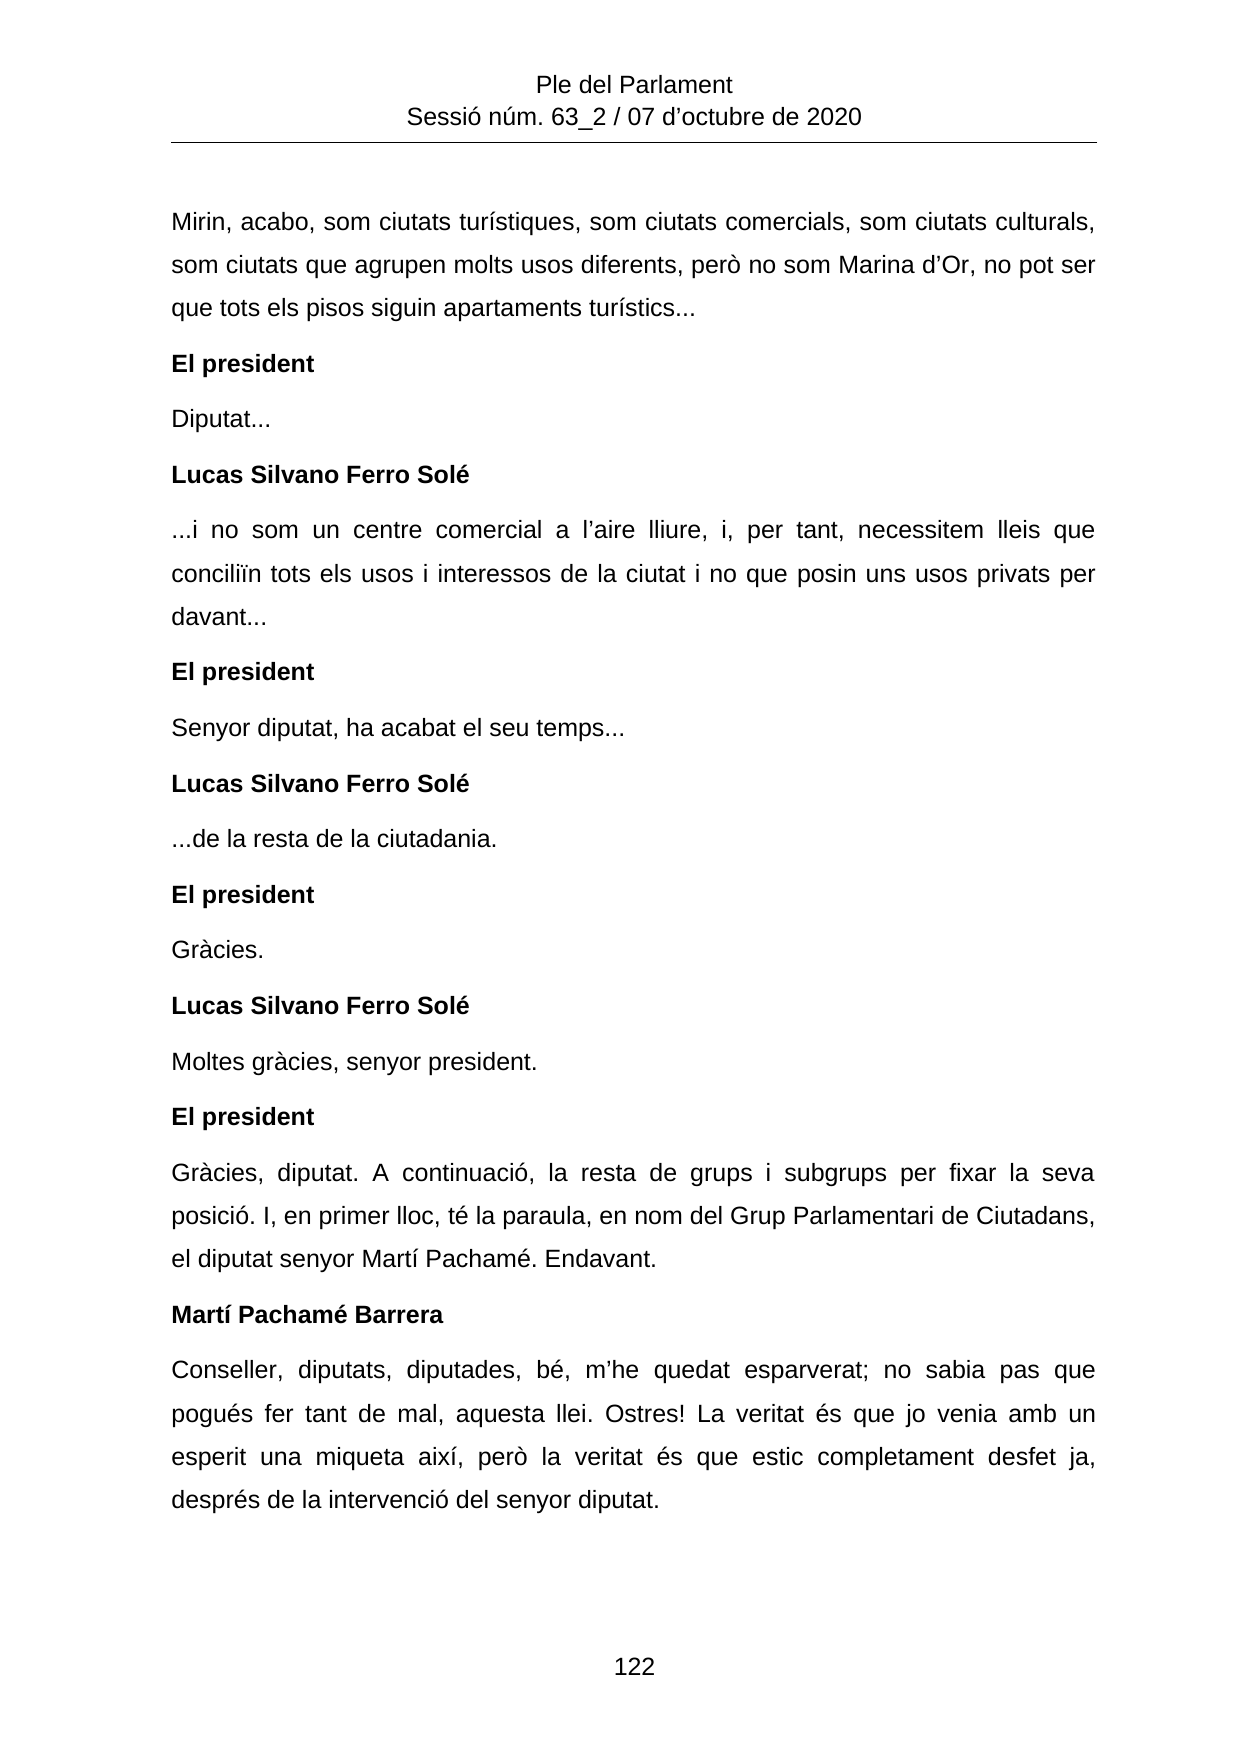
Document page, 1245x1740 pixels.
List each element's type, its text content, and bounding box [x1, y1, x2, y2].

text ...i no som un centre comercial a l’aire lliure, i, per tant, necessitem lleis que conciliïn tots els usos i interessos de la ciutat i no que posin uns usos privats per davant... [171, 516, 1097, 631]
text Gràcies. [171, 936, 1097, 964]
text Lucas Silvano Ferro Solé [171, 991, 1097, 1020]
text ...de la resta de la ciutadania. [171, 824, 1097, 853]
text El president [171, 1102, 1097, 1131]
text Mirin, acabo, som ciutats turístiques, som ciutats comercials, som ciutats culturals, som ciutats que agrupen molts usos diferents, però no som Marina d’Or, no pot ser que tots els pisos siguin apartaments turístics... [171, 207, 1097, 322]
text Lucas Silvano Ferro Solé [171, 769, 1097, 797]
text Martí Pachamé Barrera [171, 1300, 1097, 1329]
text Senyor diputat, ha acabat el seu temps... [171, 713, 1097, 742]
text Moltes gràcies, senyor president. [171, 1047, 1097, 1076]
text El president [171, 657, 1097, 686]
text Conseller, diputats, diputades, bé, m’he quedat esparverat; no sabia pas que pogués fer tant de mal, aquesta llei. Ostres! La veritat és que jo venia amb un esperit una miqueta així, però la veritat és que estic completament desfet ja, després de la intervenció del senyor diputat. [171, 1356, 1097, 1514]
text Lucas Silvano Ferro Solé [171, 460, 1097, 489]
text El president [171, 880, 1097, 909]
text El president [171, 349, 1097, 377]
text Diputat... [171, 404, 1097, 433]
text Gràcies, diputat. A continuació, la resta de grups i subgrups per fixar la seva posició. I, en primer lloc, té la paraula, en nom del Grup Parlamentari de Ciutadans, el diputat senyor Martí Pachamé. Endavant. [171, 1158, 1097, 1273]
